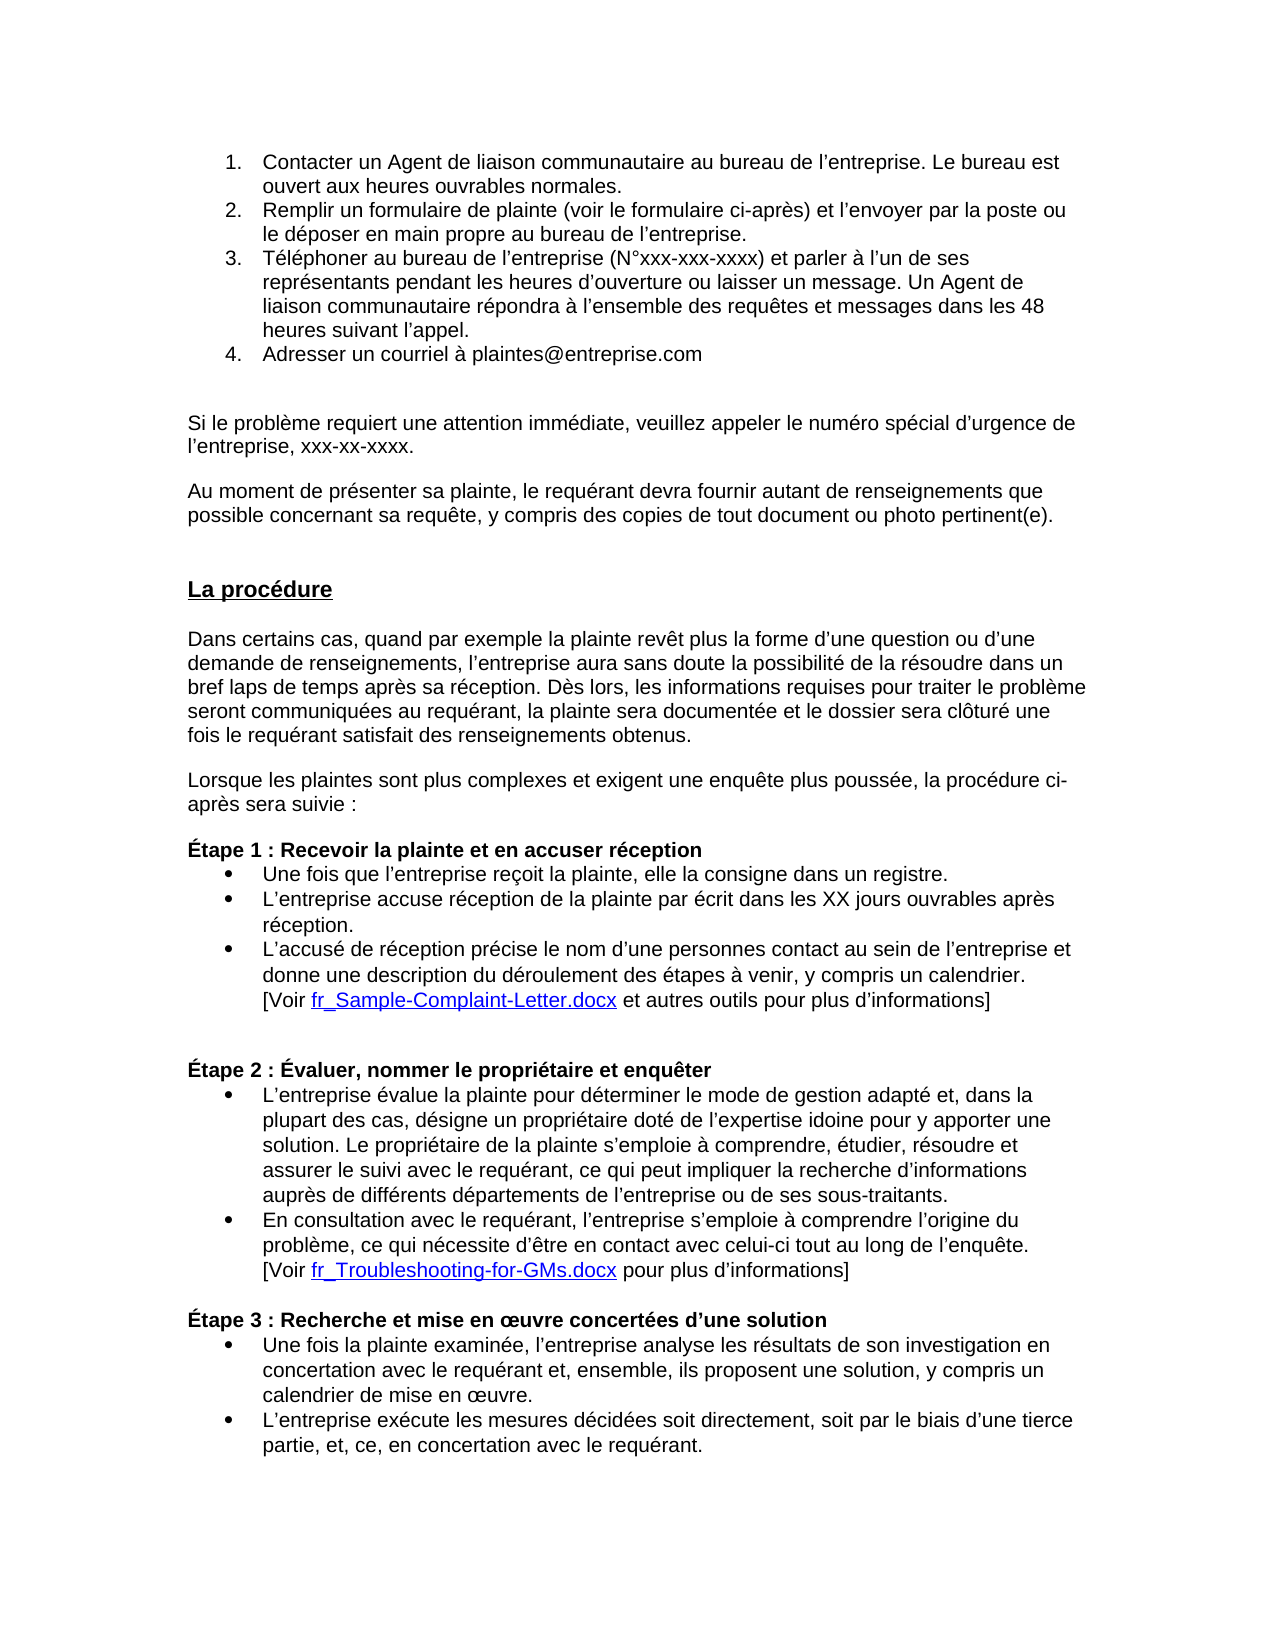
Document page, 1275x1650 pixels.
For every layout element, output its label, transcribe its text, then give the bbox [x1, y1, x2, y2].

list L’entreprise évalue la plainte pour déterminer le mode de gestion adapté et, dans la plupart des cas, désigne un propriétaire doté de l’expertise idoine pour y apporter une solution. Le propriétaire de la plainte s’emploie à comprendre, étudier, résoudre et assurer le suivi avec le requérant, ce qui peut impliquer la recherche d’informations auprès de différents départements de l’entreprise ou de ses sous-traitants. [225, 1082, 1087, 1207]
list Adresser un courriel à plaintes@entreprise.com [225, 342, 1087, 366]
list [Voir fr_Sample-Complaint-Letter.docx et autres outils pour plus d’informations] [262, 986, 1087, 1011]
text Dans certains cas, quand par exemple la plainte revêt plus la forme d’une question ou d’une demande de renseignements, l’entreprise aura sans doute la possibilité de la résoudre dans un bref laps de temps après sa réception. Dès lors, les informations requises pour traiter le problème seront communiquées au requérant, la plainte sera documentée et le dossier sera clôturé une fois le requérant satisfait des renseignements obtenus. [187, 627, 1087, 747]
text Lorsque les plaintes sont plus complexes et exigent une enquête plus poussée, la procédure ci-après sera suivie : [187, 768, 1087, 816]
text Étape 1 : Recevoir la plainte et en accuser réception [187, 836, 1087, 861]
list L’accusé de réception précise le nom d’une personnes contact au sein de l’entreprise et donne une description du déroulement des étapes à venir, y compris un calendrier. [225, 936, 1087, 986]
list Contacter un Agent de liaison communautaire au bureau de l’entreprise. Le bureau est ouvert aux heures ouvrables normales. [225, 150, 1087, 198]
list L’entreprise accuse réception de la plainte par écrit dans les XX jours ouvrables après réception. [225, 886, 1087, 936]
list L’entreprise exécute les mesures décidées soit directement, soit par le biais d’une tierce partie, et, ce, en concertation avec le requérant. [225, 1407, 1087, 1457]
text Si le problème requiert une attention immédiate, veuillez appeler le numéro spécial d’urgence de l’entreprise, xxx-xx-xxxx. [187, 410, 1087, 458]
list Téléphoner au bureau de l’entreprise (N°xxx-xxx-xxxx) et parler à l’un de ses représentants pendant les heures d’ouverture ou laisser un message. Un Agent de liaison communautaire répondra à l’ensemble des requêtes et messages dans les 48 heures suivant l’appel. [225, 246, 1087, 342]
text Étape 3 : Recherche et mise en œuvre concertées d’une solution [187, 1307, 1087, 1332]
list [Voir fr_Troubleshooting-for-GMs.docx pour plus d’informations] [262, 1257, 1087, 1282]
list Remplir un formulaire de plainte (voir le formulaire ci-après) et l’envoyer par la poste ou le déposer en main propre au bureau de l’entreprise. [225, 198, 1087, 246]
text La procédure [187, 576, 1087, 602]
list En consultation avec le requérant, l’entreprise s’emploie à comprendre l’origine du problème, ce qui nécessite d’être en contact avec celui-ci tout au long de l’enquête. [225, 1207, 1087, 1257]
list Une fois la plainte examinée, l’entreprise analyse les résultats de son investigation en concertation avec le requérant et, ensemble, ils proposent une solution, y compris un calendrier de mise en œuvre. [225, 1332, 1087, 1407]
text Au moment de présenter sa plainte, le requérant devra fournir autant de renseignements que possible concernant sa requête, y compris des copies de tout document ou photo pertinent(e). [187, 479, 1087, 527]
list Une fois que l’entreprise reçoit la plainte, elle la consigne dans un registre. [225, 861, 1087, 886]
text Étape 2 : Évaluer, nommer le propriétaire et enquêter [187, 1057, 1087, 1082]
